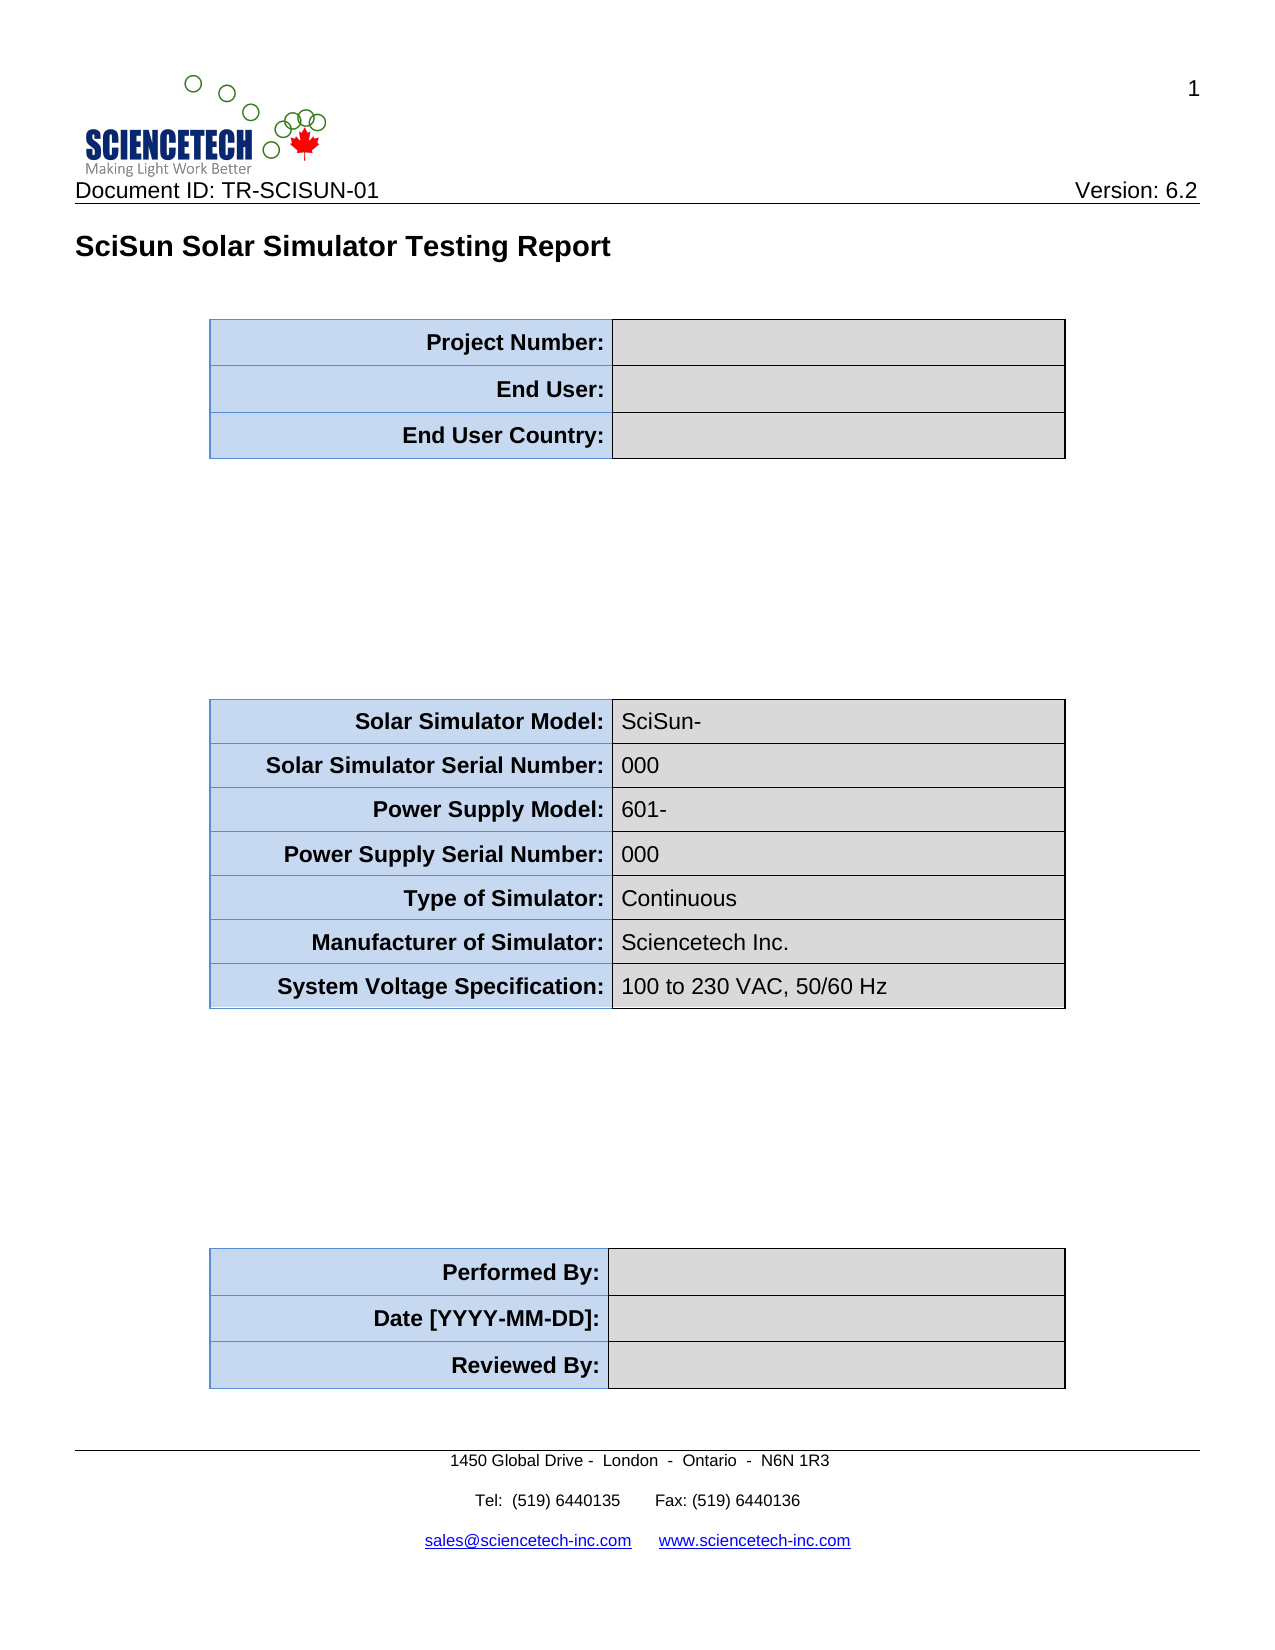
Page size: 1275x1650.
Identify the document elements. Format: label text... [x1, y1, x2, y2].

table_cell Manufacturer of Simulator: [211, 920, 612, 963]
table_cell 100 to 230 VAC, 50/60 Hz [613, 964, 1064, 1007]
table_cell Power Supply Model: [211, 788, 612, 831]
table_cell Reviewed By: [211, 1342, 608, 1388]
table_cell Date [YYYY-MM-DD]: [211, 1296, 608, 1341]
table_cell 000 [613, 832, 1064, 875]
table_header Project Number: [211, 320, 612, 365]
table_cell [613, 366, 1064, 412]
table_cell [609, 1296, 1064, 1341]
table_cell Continuous [613, 876, 1064, 919]
table_cell [609, 1342, 1064, 1388]
table_cell Type of Simulator: [211, 876, 612, 919]
table_cell Sciencetech Inc. [613, 920, 1064, 963]
table_cell 000 [613, 744, 1064, 787]
table_header [609, 1249, 1064, 1295]
table_cell Solar Simulator Serial Number: [211, 744, 612, 787]
table_cell System Voltage Specification: [211, 964, 612, 1007]
subtitle SciSun Solar Simulator Testing Report [75, 229, 1200, 263]
table_cell 601- [613, 788, 1064, 831]
table_header Solar Simulator Model: [211, 700, 612, 743]
table_header [613, 320, 1064, 365]
table_cell End User Country: [211, 413, 612, 458]
table_cell Power Supply Serial Number: [211, 832, 612, 875]
table_cell [613, 413, 1064, 458]
picture [75, 75, 331, 188]
table_header SciSun- [613, 700, 1064, 743]
table_header Performed By: [211, 1249, 608, 1295]
table_cell End User: [211, 366, 612, 412]
